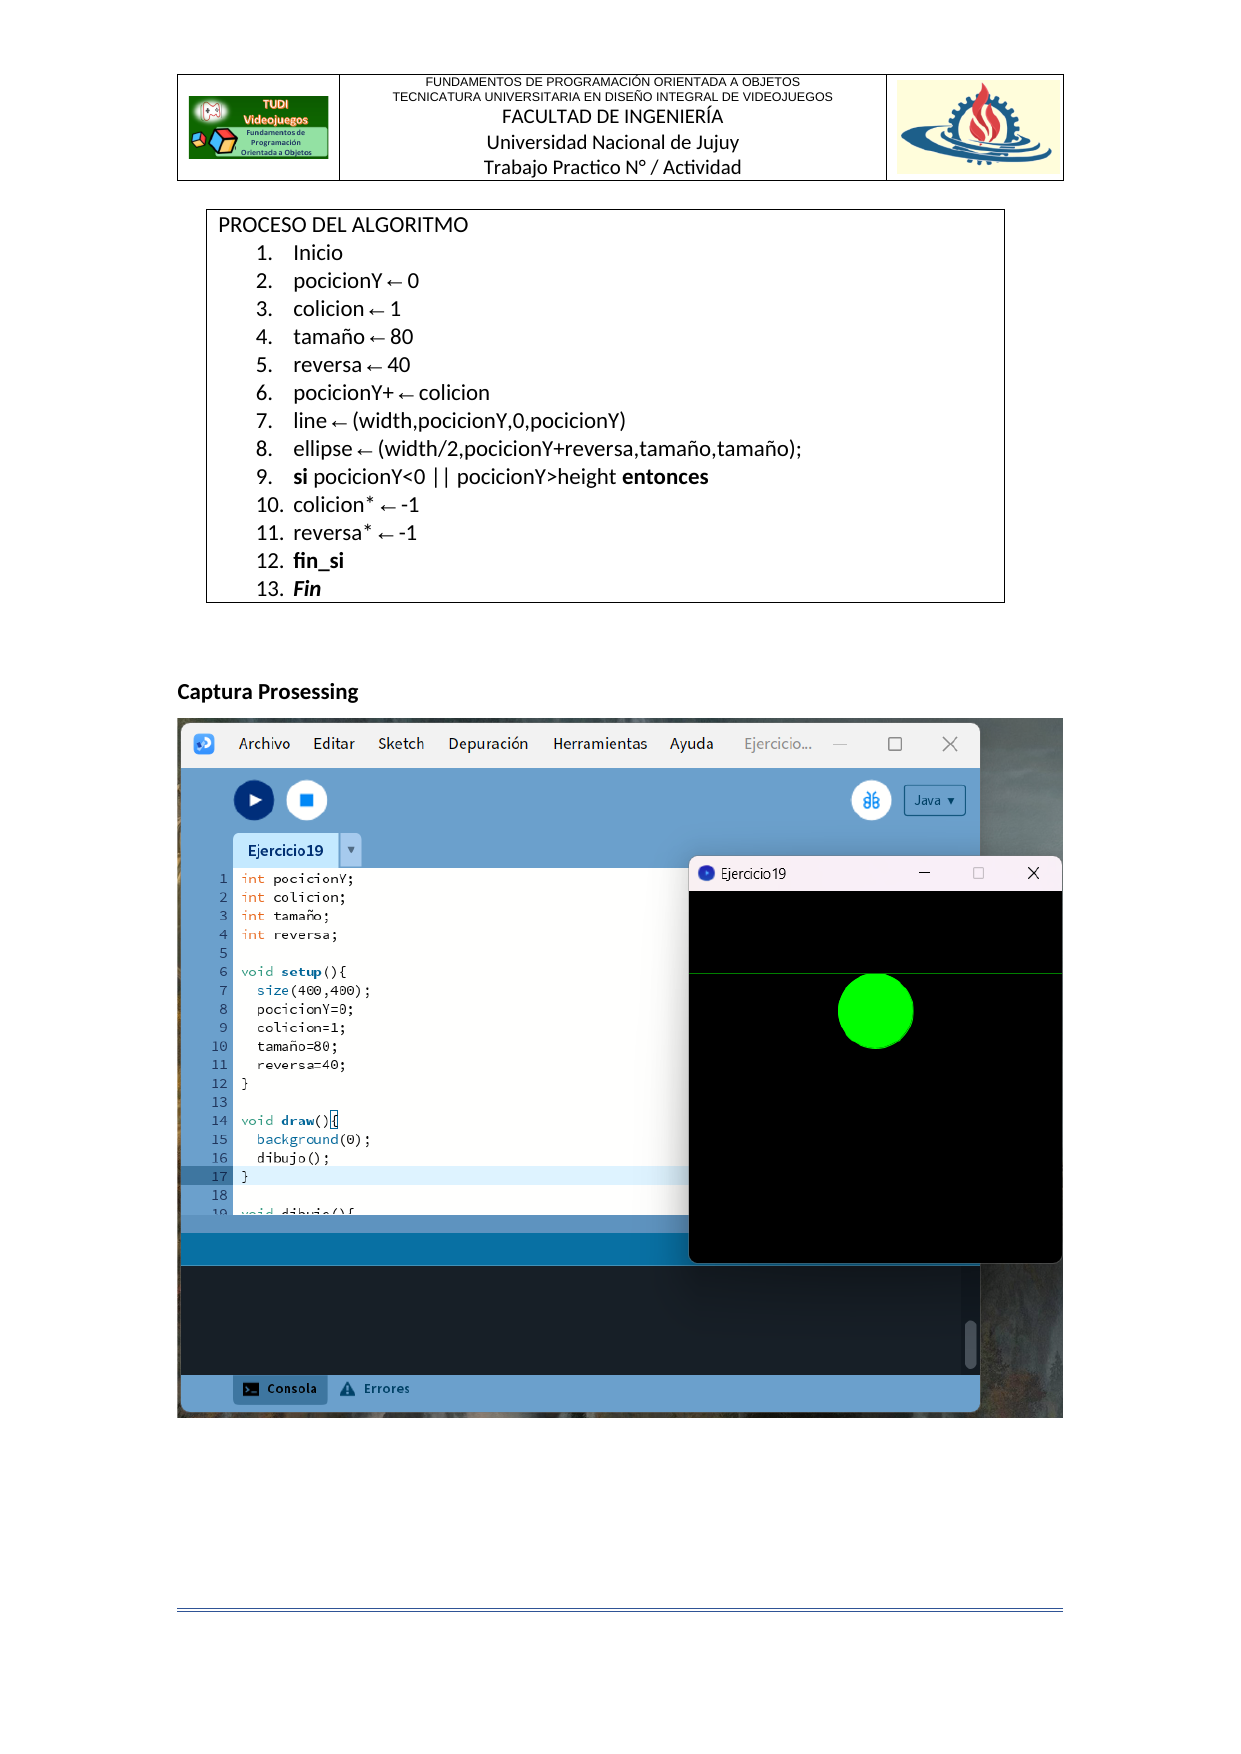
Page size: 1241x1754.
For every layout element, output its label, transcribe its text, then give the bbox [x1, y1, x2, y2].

text Captura Prosessing [177, 677, 1063, 705]
picture [177, 718, 1063, 1418]
picture [897, 80, 1060, 174]
picture [188, 96, 329, 159]
